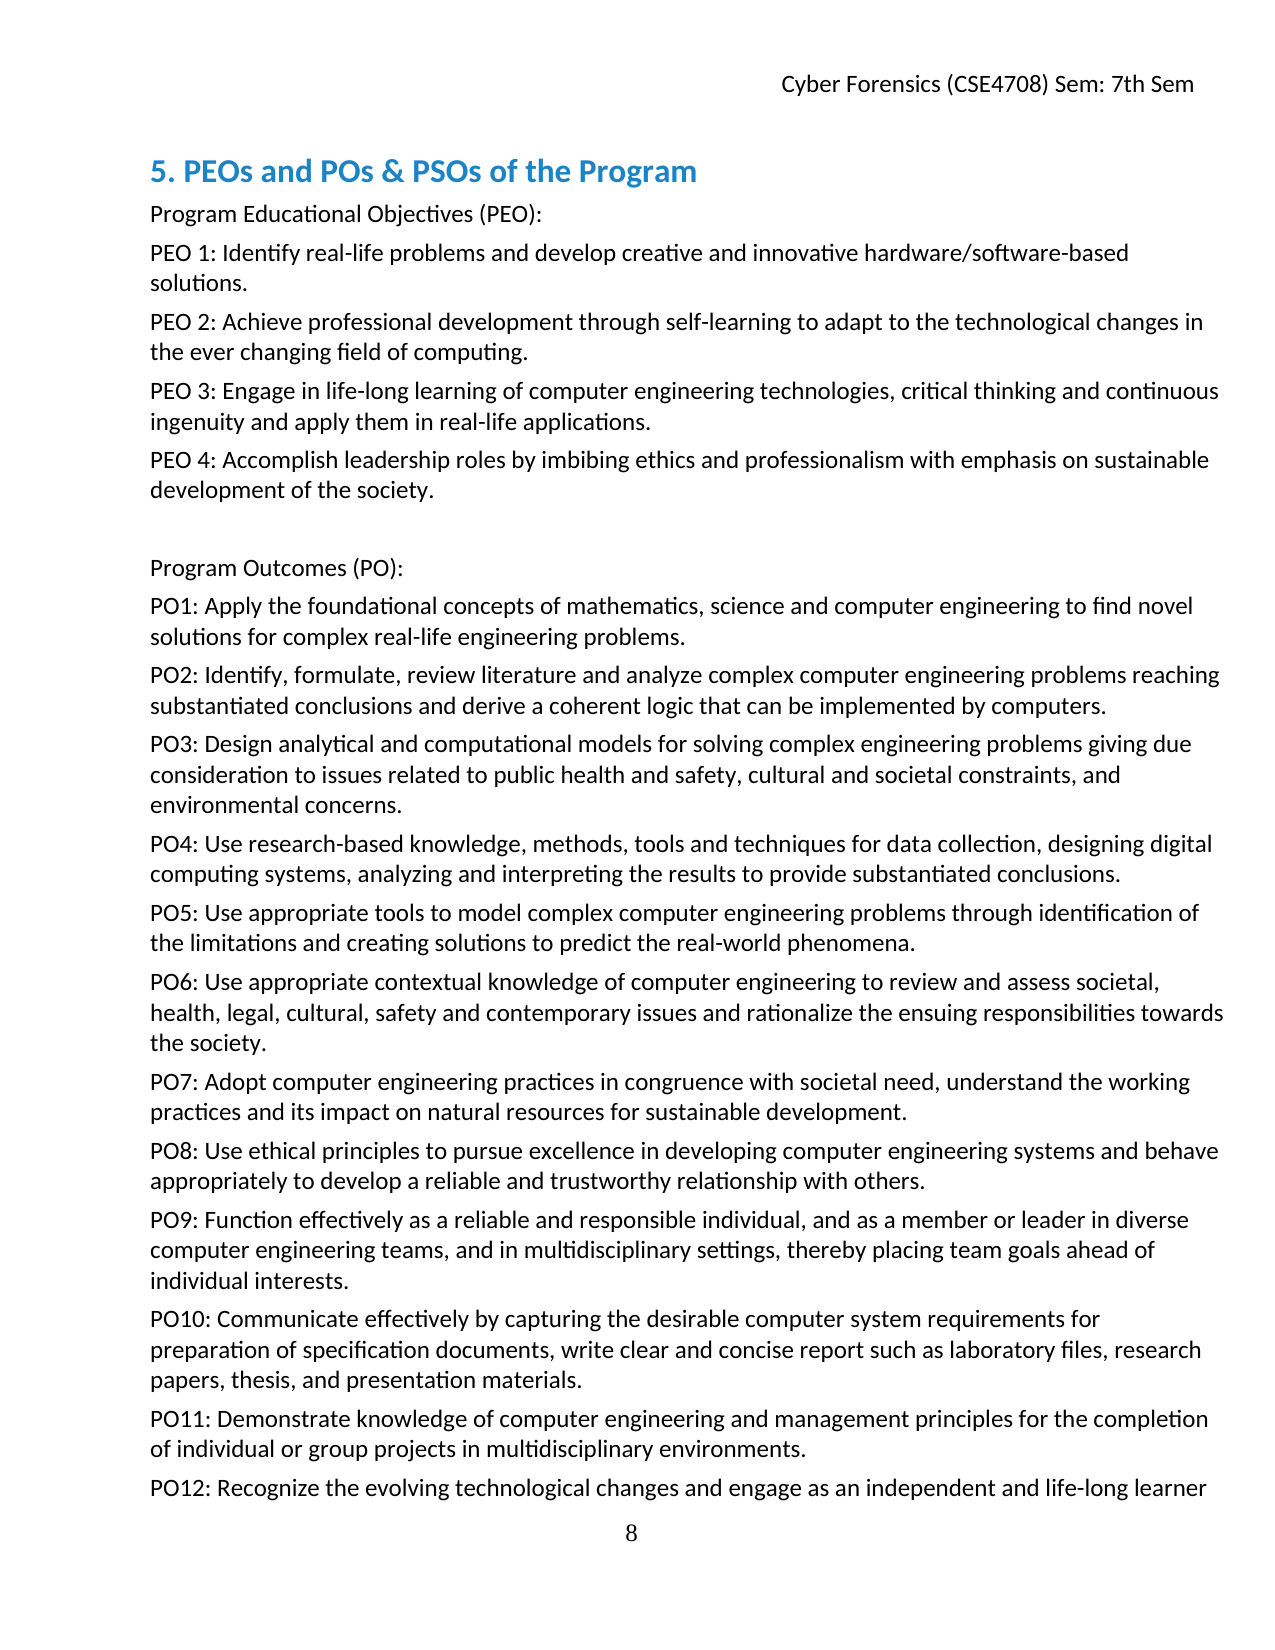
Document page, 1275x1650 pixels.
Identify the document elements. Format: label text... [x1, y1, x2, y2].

subtitle PO3: Design analytical and computational models for solving complex engineering problems giving due consideration to issues related to public health and safety, cultural and societal constraints, and environmental concerns. [150, 728, 1225, 820]
subtitle PEO 2: Achieve professional development through self-learning to adapt to the technological changes in the ever changing field of computing. [150, 306, 1225, 367]
subtitle PO1: Apply the foundational concepts of mathematics, science and computer engineering to find novel solutions for complex real-life engineering problems. [150, 590, 1225, 651]
subtitle PO4: Use research-based knowledge, methods, tools and techniques for data collection, designing digital computing systems, analyzing and interpreting the results to provide substantiated conclusions. [150, 828, 1225, 889]
subtitle PO7: Adopt computer engineering practices in congruence with societal need, understand the working practices and its impact on natural resources for sustainable development. [150, 1066, 1225, 1127]
subtitle PO5: Use appropriate tools to model complex computer engineering problems through identification of the limitations and creating solutions to predict the real-world phenomena. [150, 897, 1225, 958]
subtitle PO2: Identify, formulate, review literature and analyze complex computer engineering problems reaching substantiated conclusions and derive a coherent logic that can be implemented by computers. [150, 659, 1225, 720]
subtitle PEO 4: Accomplish leadership roles by imbibing ethics and professionalism with emphasis on sustainable development of the society. [150, 444, 1225, 505]
subtitle 5. PEOs and POs & PSOs of the Program [150, 150, 1225, 190]
subtitle Program Outcomes (PO): [150, 552, 1225, 582]
subtitle PO10: Communicate effectively by capturing the desirable computer system requirements for preparation of specification documents, write clear and concise report such as laboratory files, research papers, thesis, and presentation materials. [150, 1303, 1225, 1395]
subtitle Program Educational Objectives (PEO): [150, 198, 1225, 229]
subtitle PO9: Function effectively as a reliable and responsible individual, and as a member or leader in diverse computer engineering teams, and in multidisciplinary settings, thereby placing team goals ahead of individual interests. [150, 1204, 1225, 1295]
subtitle PEO 3: Engage in life-long learning of computer engineering technologies, critical thinking and continuous ingenuity and apply them in real-life applications. [150, 375, 1225, 436]
subtitle PO6: Use appropriate contextual knowledge of computer engineering to review and assess societal, health, legal, cultural, safety and contemporary issues and rationalize the ensuing responsibilities towards the society. [150, 966, 1225, 1058]
subtitle PO8: Use ethical principles to pursue excellence in developing computer engineering systems and behave appropriately to develop a reliable and trustworthy relationship with others. [150, 1135, 1225, 1196]
subtitle PEO 1: Identify real-life problems and develop creative and innovative hardware/software-based solutions. [150, 237, 1225, 298]
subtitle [150, 1472, 1225, 1503]
subtitle PO11: Demonstrate knowledge of computer engineering and management principles for the completion of individual or group projects in multidisciplinary environments. [150, 1403, 1225, 1464]
